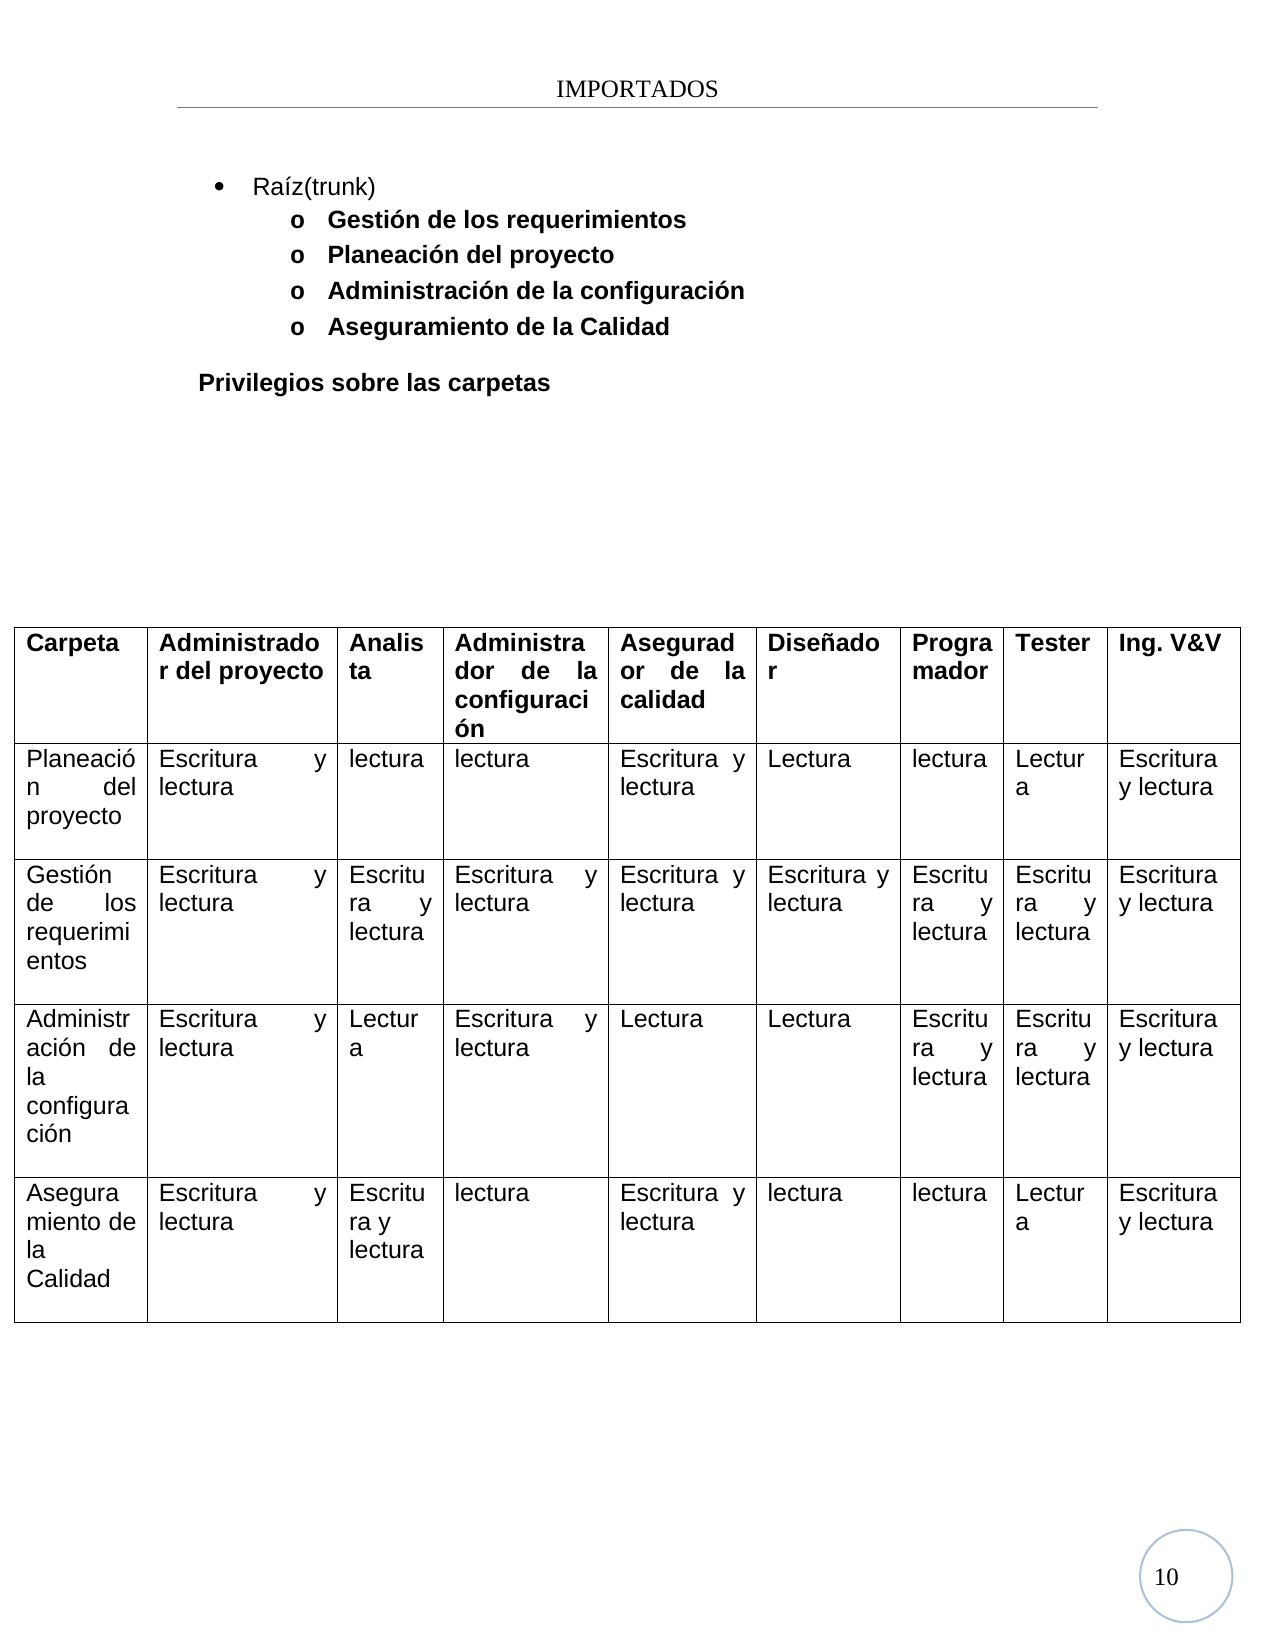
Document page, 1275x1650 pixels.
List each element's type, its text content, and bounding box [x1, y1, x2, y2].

table_header Tester [1004, 628, 1107, 743]
table_cell Escritura y lectura [338, 860, 443, 1003]
table_cell Administración de la configuración [15, 1005, 147, 1177]
table_cell Escritura y lectura [901, 1005, 1003, 1177]
table_cell Lectura [757, 1005, 900, 1177]
table_cell Escritura y lectura [444, 860, 608, 1003]
table_cell lectura [901, 744, 1003, 859]
table_cell Escritura y lectura [1108, 744, 1240, 859]
table_cell Aseguramiento de la Calidad [15, 1178, 147, 1322]
table_header Ing. V&V [1108, 628, 1240, 743]
table_cell lectura [444, 744, 608, 859]
table_header Administrador del proyecto [148, 628, 337, 743]
table_cell lectura [757, 1178, 900, 1322]
table_header Analista [338, 628, 443, 743]
list Aseguramiento de la Calidad [290, 311, 1098, 342]
table_cell Escritura y lectura [757, 860, 900, 1003]
table_cell Lectura [1004, 744, 1107, 859]
table_cell Escritura y lectura [1108, 1178, 1240, 1322]
table_cell Escritura y lectura [609, 744, 756, 859]
table_cell Escritura y lectura [1004, 1005, 1107, 1177]
list Raíz(trunk) [215, 172, 1098, 201]
table_cell Escritura y lectura [444, 1005, 608, 1177]
table_cell Lectura [338, 1005, 443, 1177]
table_cell Lectura [757, 744, 900, 859]
text Privilegios sobre las carpetas [177, 368, 1098, 397]
table_cell Escritura y lectura [148, 1005, 337, 1177]
list Administración de la configuración [290, 276, 1098, 307]
table_cell lectura [901, 1178, 1003, 1322]
table_cell Escritura y lectura [1004, 860, 1107, 1003]
table_header Administrador de la configuración [444, 628, 608, 743]
table_cell Escritura y lectura [148, 1178, 337, 1322]
table_header Programador [901, 628, 1003, 743]
table_cell Escritura y lectura [609, 1178, 756, 1322]
table_cell Escritura y lectura [1108, 860, 1240, 1003]
table_header Asegurador de la calidad [609, 628, 756, 743]
table_cell Lectura [609, 1005, 756, 1177]
table_header Diseñador [757, 628, 900, 743]
table_cell Escritura y lectura [338, 1178, 443, 1322]
list Planeación del proyecto [290, 240, 1098, 271]
table_cell Planeación del proyecto [15, 744, 147, 859]
list Gestión de los requerimientos [290, 205, 1098, 236]
table_cell Escritura y lectura [1108, 1005, 1240, 1177]
table_cell lectura [444, 1178, 608, 1322]
table_cell Gestión de los requerimientos [15, 860, 147, 1003]
table_cell Escritura y lectura [609, 860, 756, 1003]
table_header Carpeta [15, 628, 147, 743]
table_cell Escritura y lectura [148, 860, 337, 1003]
table_cell Escritura y lectura [901, 860, 1003, 1003]
table_cell lectura [338, 744, 443, 859]
table_cell Lectura [1004, 1178, 1107, 1322]
table_cell Escritura y lectura [148, 744, 337, 859]
